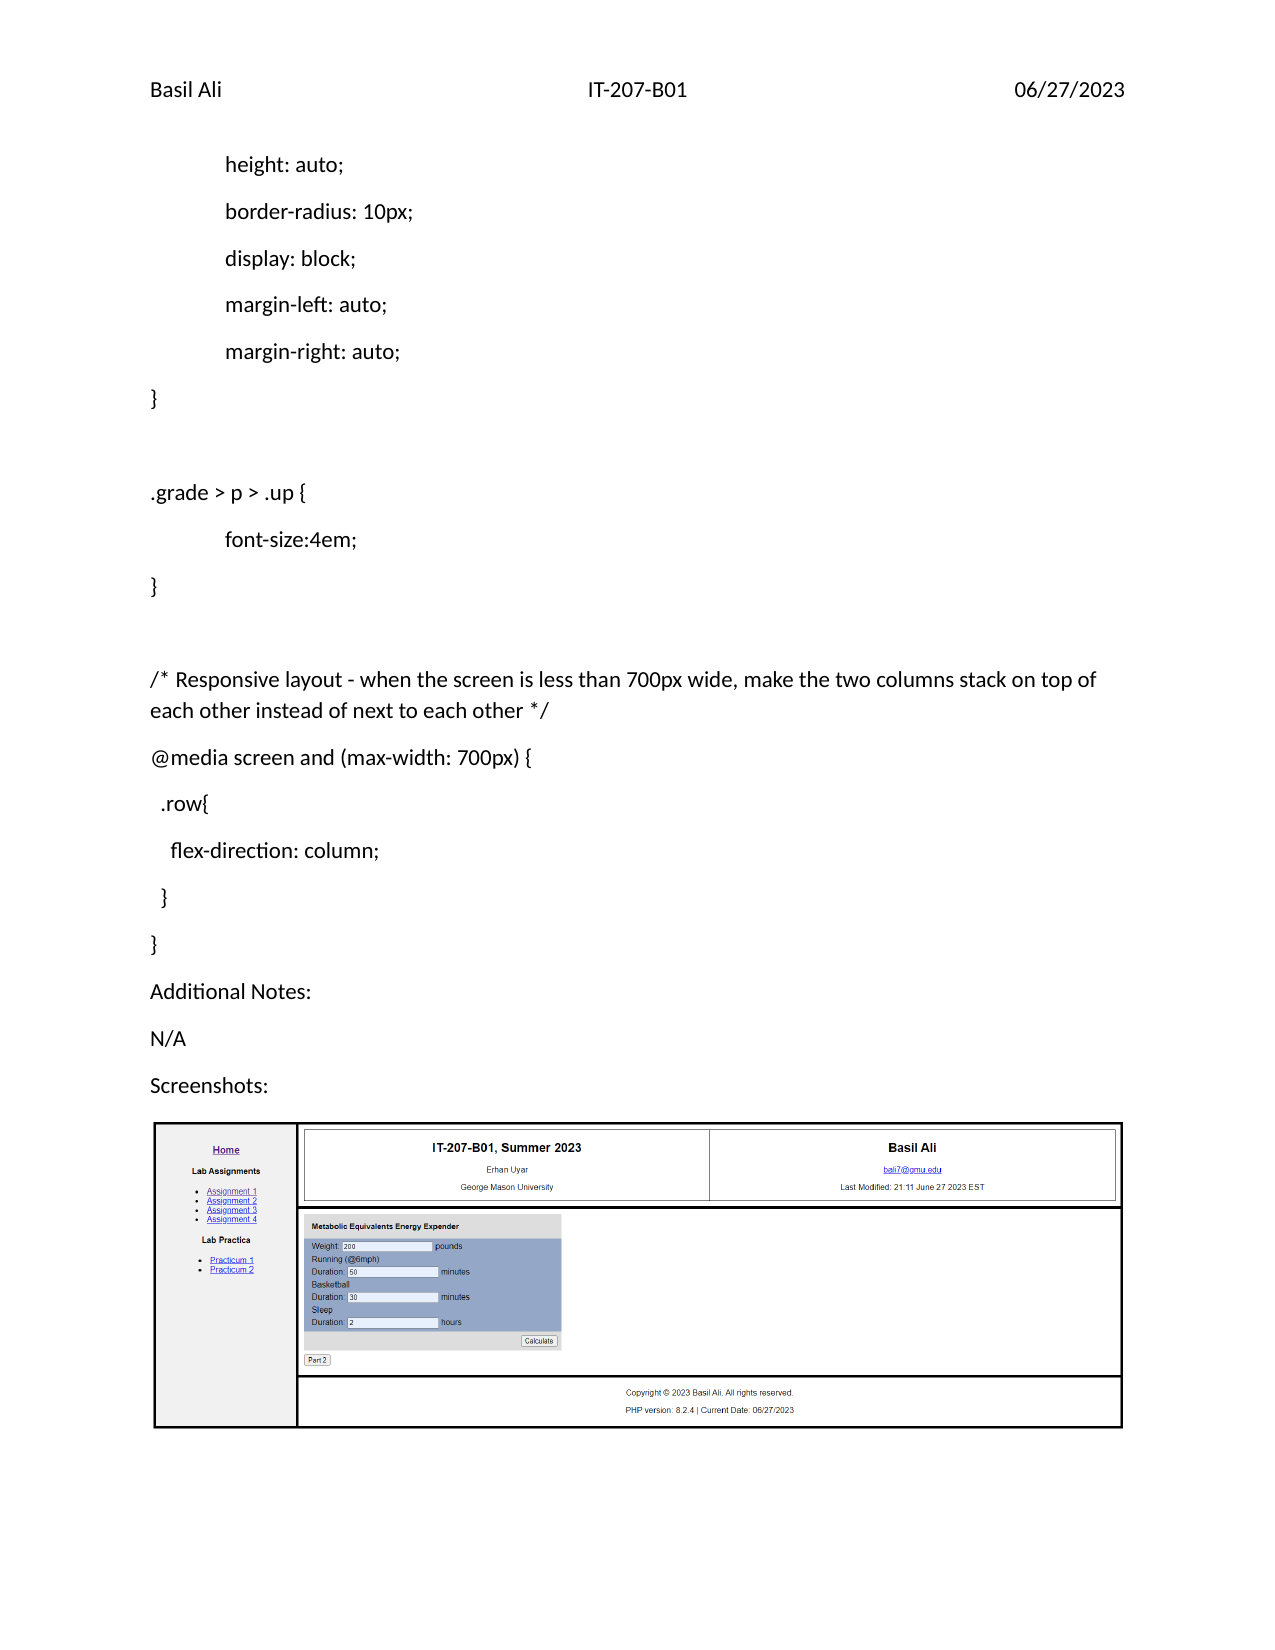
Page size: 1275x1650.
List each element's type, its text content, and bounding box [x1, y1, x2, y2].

text height: auto; [150, 150, 1125, 178]
text .grade > p > .up { [150, 478, 1125, 506]
picture [150, 1117, 1125, 1433]
text margin-left: auto; [150, 291, 1125, 319]
text border-radius: 10px; [150, 197, 1125, 225]
text Screenshots: [150, 1071, 1125, 1099]
text margin-right: auto; [150, 337, 1125, 366]
text } [150, 930, 1125, 958]
text } [150, 572, 1125, 600]
text N/A [150, 1024, 1125, 1052]
text flex-direction: column; [150, 836, 1125, 864]
text @media screen and (max-width: 700px) { [150, 743, 1125, 771]
text display: block; [150, 244, 1125, 272]
text /* Responsive layout - when the screen is less than 700px wide, make the two columns stack on top of each other instead of next to each other */ [150, 666, 1125, 724]
text } [150, 883, 1125, 911]
text Additional Notes: [150, 977, 1125, 1005]
text font-size:4em; [150, 525, 1125, 553]
text } [150, 384, 1125, 412]
text .row{ [150, 789, 1125, 818]
